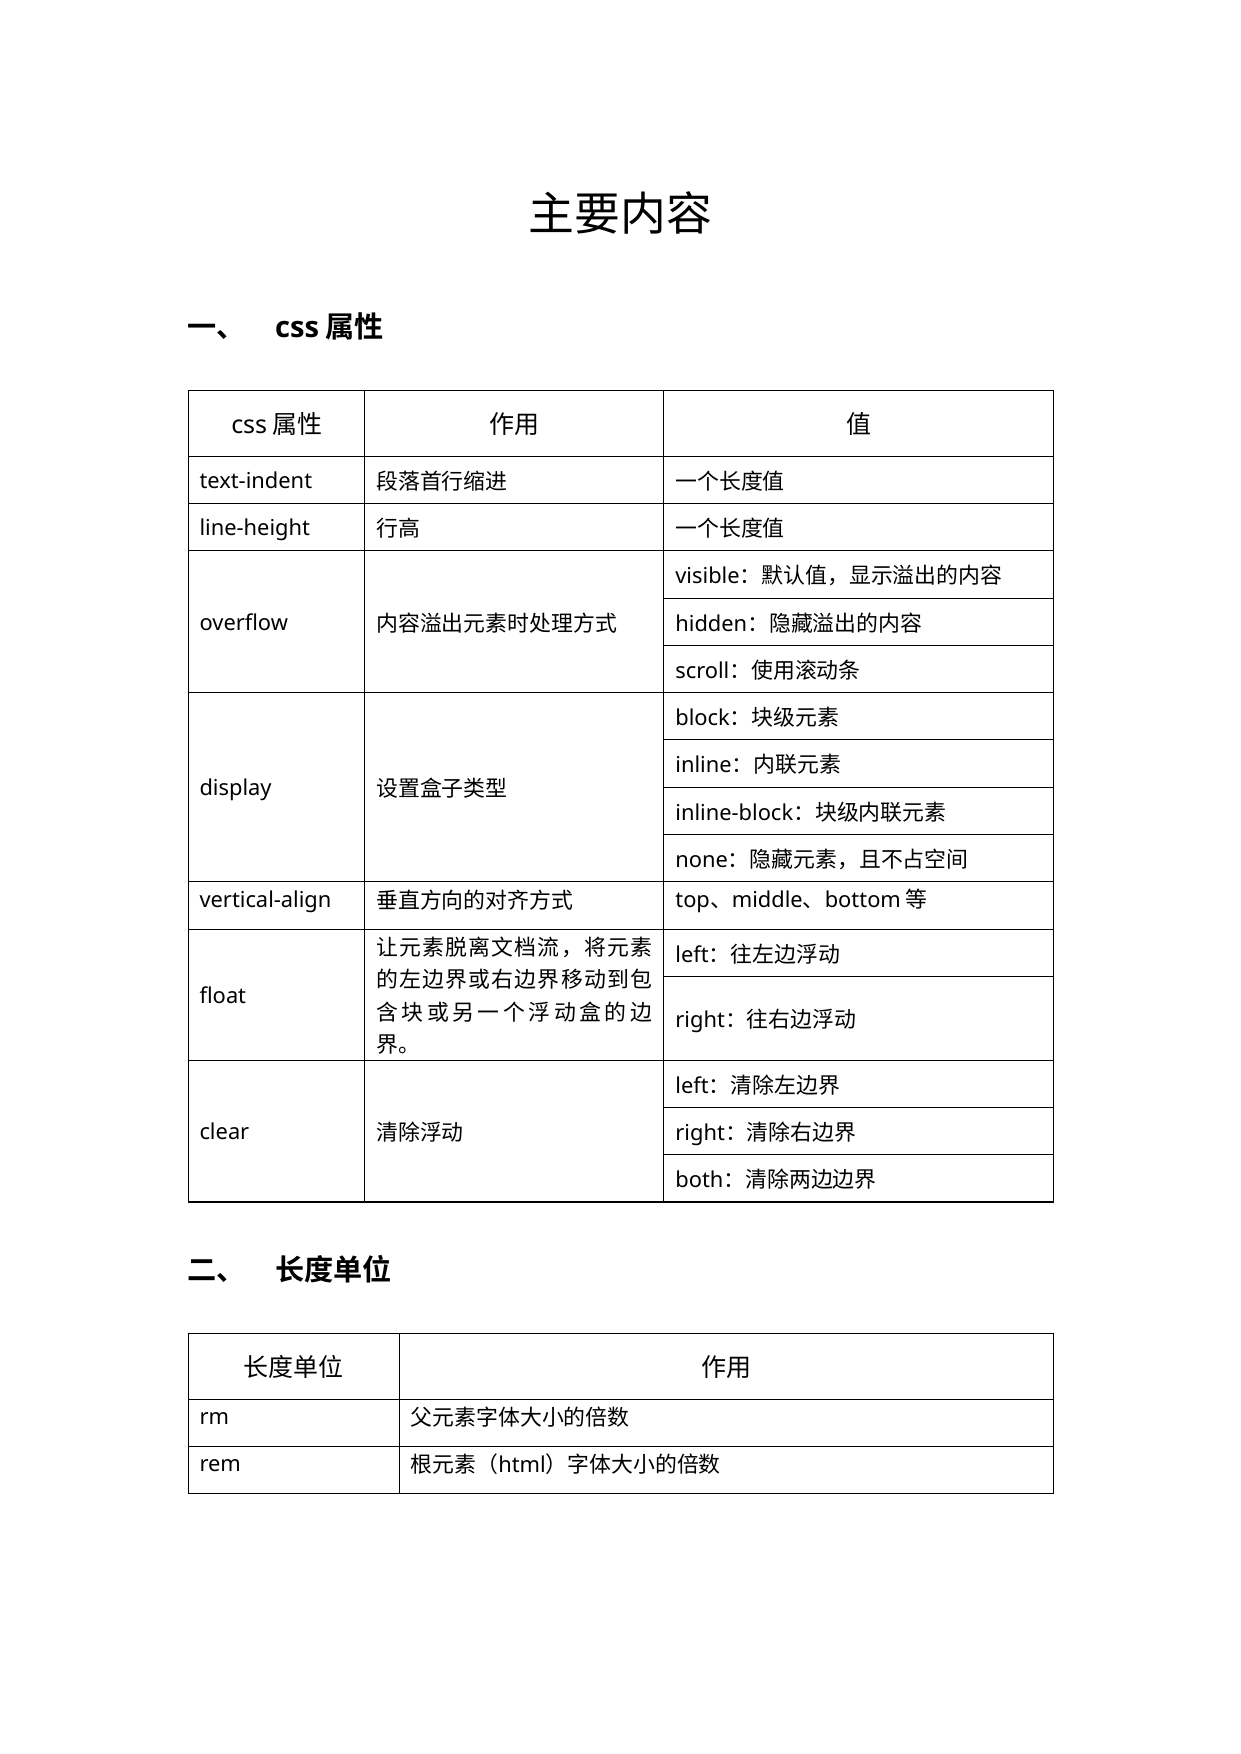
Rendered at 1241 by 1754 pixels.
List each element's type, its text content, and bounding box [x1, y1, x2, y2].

table_cell none：隐藏元素，且不占空间 [664, 835, 1053, 881]
table_cell left：清除左边界 [664, 1061, 1053, 1107]
table_cell 内容溢出元素时处理方式 [365, 551, 663, 692]
table_cell vertical-align [189, 882, 364, 928]
table_cell visible：默认值，显示溢出的内容 [664, 551, 1053, 597]
table_cell overflow [189, 551, 364, 692]
table_cell scroll：使用滚动条 [664, 646, 1053, 692]
table_cell float [189, 930, 364, 1059]
text 主要内容 [187, 162, 1053, 259]
table_cell 清除浮动 [365, 1061, 663, 1201]
table_cell 父元素字体大小的倍数 [400, 1400, 1053, 1446]
table_header 作用 [400, 1334, 1053, 1398]
table_header 长度单位 [189, 1334, 399, 1398]
table_cell 让元素脱离文档流，将元素的左边界或右边界移动到包含块或另一个浮动盒的边界。 [365, 930, 663, 1059]
table_cell 设置盒子类型 [365, 693, 663, 881]
table_cell clear [189, 1061, 364, 1201]
table_cell right：往右边浮动 [664, 977, 1053, 1059]
table_cell 根元素（html）字体大小的倍数 [400, 1447, 1053, 1493]
table_cell 一个长度值 [664, 504, 1053, 550]
list css属性 [187, 292, 1053, 357]
table_cell left：往左边浮动 [664, 930, 1053, 976]
table_cell rem [189, 1447, 399, 1493]
table_cell 垂直方向的对齐方式 [365, 882, 663, 928]
table_cell block：块级元素 [664, 693, 1053, 739]
table_cell hidden：隐藏溢出的内容 [664, 599, 1053, 645]
list 长度单位 [187, 1235, 1053, 1300]
table_cell both：清除两边边界 [664, 1155, 1053, 1201]
table_cell right：清除右边界 [664, 1108, 1053, 1154]
table_cell 行高 [365, 504, 663, 550]
table_cell inline-block：块级内联元素 [664, 788, 1053, 834]
table_header 作用 [365, 391, 663, 456]
table_cell top、middle、bottom等 [664, 882, 1053, 928]
table_cell display [189, 693, 364, 881]
table_cell inline：内联元素 [664, 740, 1053, 787]
table_cell text-indent [189, 457, 364, 503]
table_cell line-height [189, 504, 364, 550]
table_cell 一个长度值 [664, 457, 1053, 503]
table_cell rm [189, 1400, 399, 1446]
table_cell 段落首行缩进 [365, 457, 663, 503]
table_header 值 [664, 391, 1053, 456]
table_header css属性 [189, 391, 364, 456]
